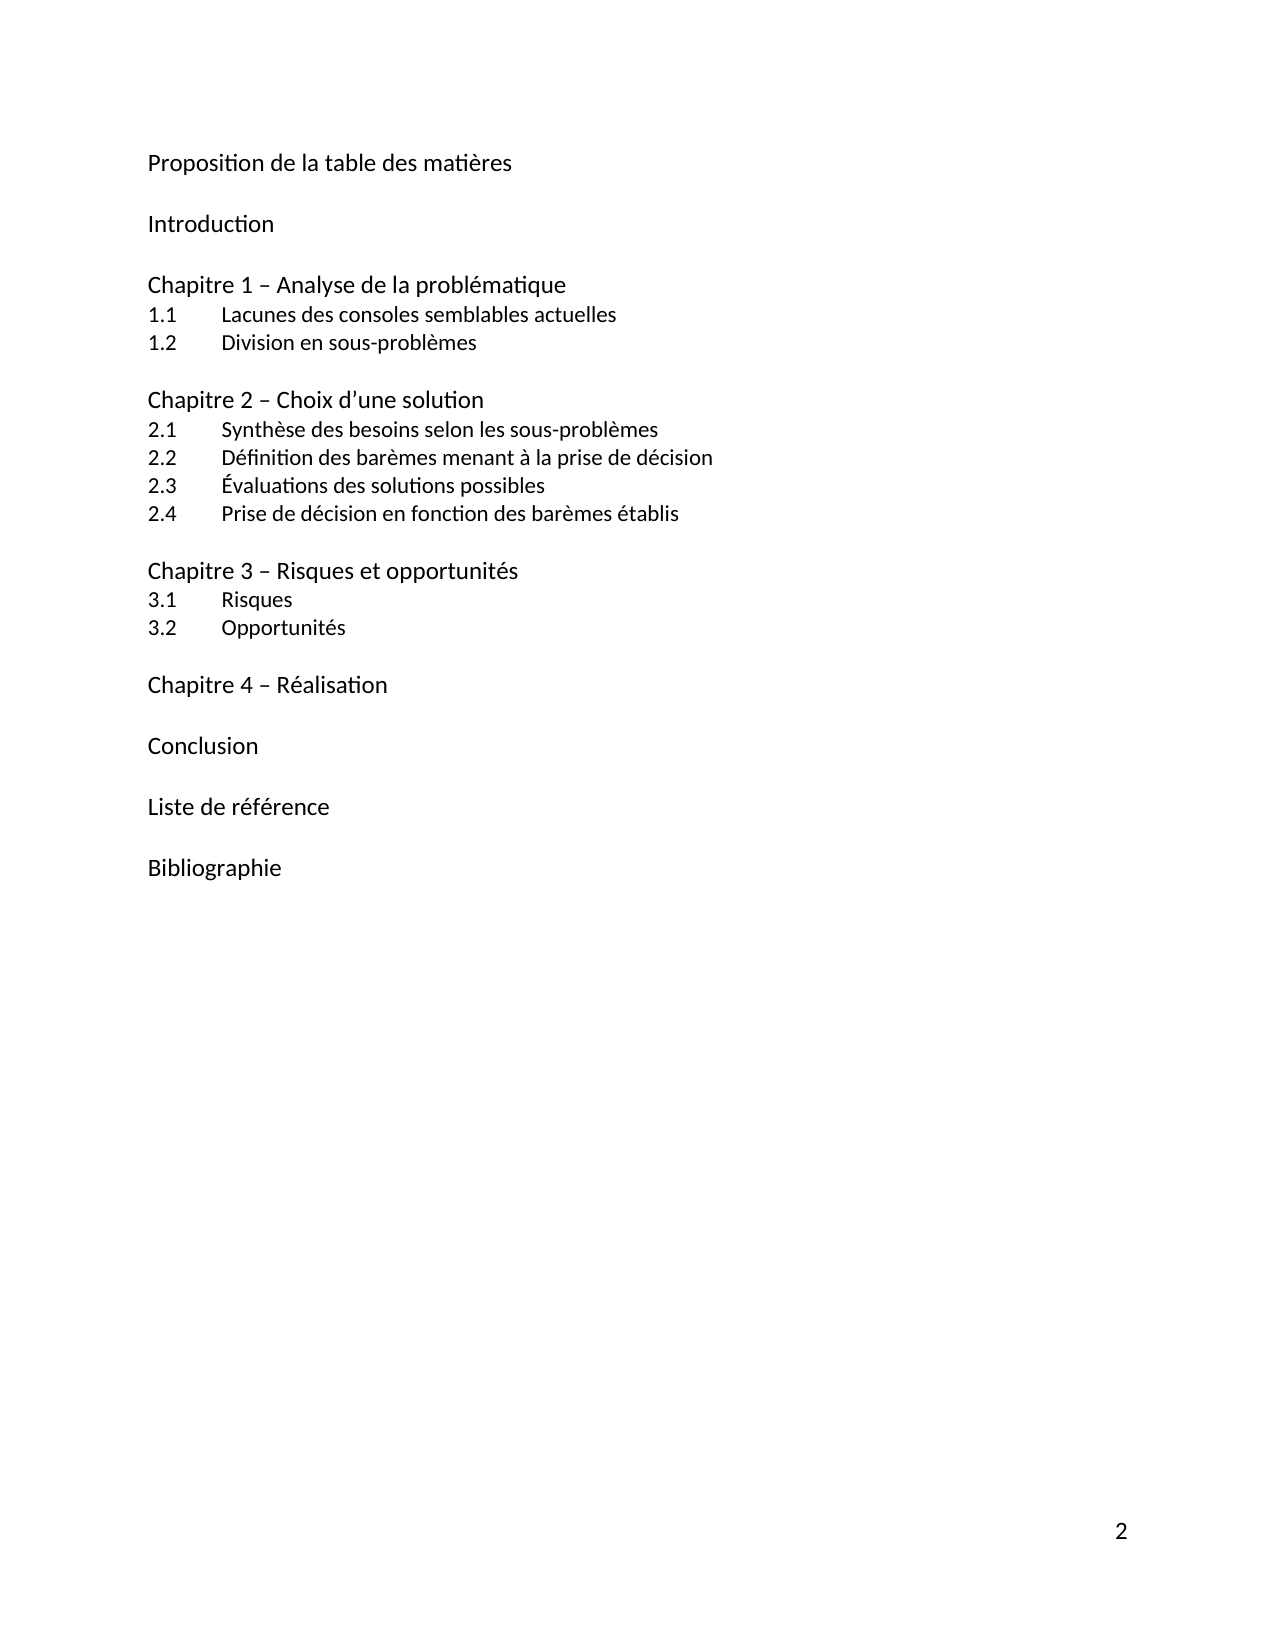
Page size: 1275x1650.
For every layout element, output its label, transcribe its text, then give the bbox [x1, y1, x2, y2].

text Introduction [148, 209, 1127, 239]
text Bibliographie [148, 853, 1127, 883]
text 1.2 Division en sous-problèmes [148, 328, 1127, 356]
text Chapitre 2 – Choix d’une solution [148, 384, 1127, 415]
text 3.1 Risques [148, 585, 1127, 613]
text Conclusion [148, 731, 1127, 761]
text 2.2 Définition des barèmes menant à la prise de décision [148, 443, 1127, 471]
text Chapitre 1 – Analyse de la problématique [148, 270, 1127, 300]
text 3.2 Opportunités [148, 613, 1127, 641]
text 2.3 Évaluations des solutions possibles [148, 471, 1127, 499]
text Liste de référence [148, 792, 1127, 822]
text Chapitre 4 – Réalisation [148, 669, 1127, 700]
text 2.1 Synthèse des besoins selon les sous-problèmes [148, 415, 1127, 443]
text 1.1 Lacunes des consoles semblables actuelles [148, 300, 1127, 328]
text 2.4 Prise de décision en fonction des barèmes établis [148, 499, 1127, 527]
text Proposition de la table des matières [148, 148, 1127, 178]
text Chapitre 3 – Risques et opportunités [148, 555, 1127, 585]
